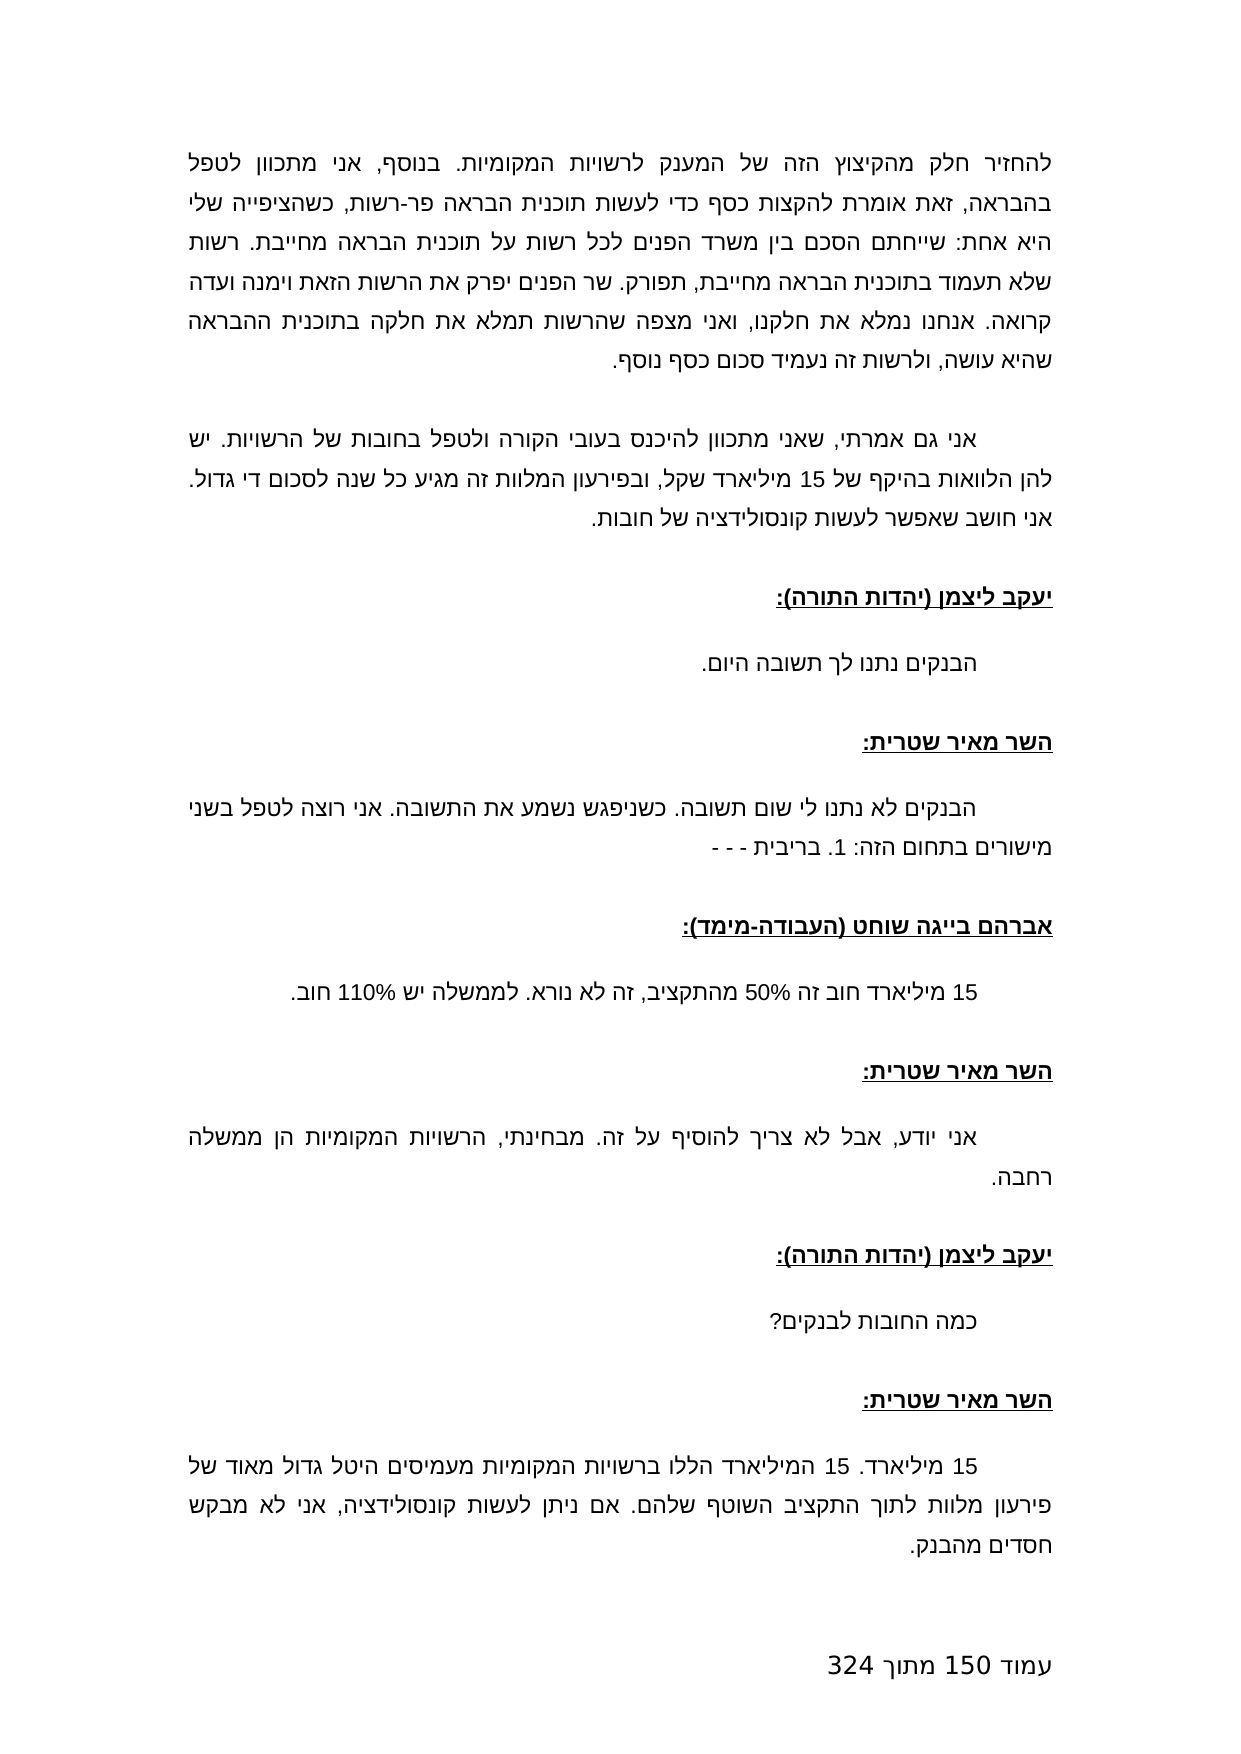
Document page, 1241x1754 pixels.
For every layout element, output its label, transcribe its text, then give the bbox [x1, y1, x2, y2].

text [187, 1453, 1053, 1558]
text 15 מיליארד חוב זה 50% מהתקציב, זה לא נורא. לממשלה יש 110% חוב. [187, 979, 1053, 1006]
text אברהם בייגה שוחט (העבודה-מימד): [187, 913, 1053, 940]
text אני גם אמרתי, שאני מתכוון להיכנס בעובי הקורה ולטפל בחובות של הרשויות. יש להן הלוואות בהיקף של 15 מיליארד שקל, ובפירעון המלוות זה מגיע כל שנה לסכום די גדול. אני חושב שאפשר לעשות קונסולידציה של חובות. [187, 426, 1053, 532]
text השר מאיר שטרית: [187, 729, 1053, 755]
text אני יודע, אבל לא צריך להוסיף על זה. מבחינתי, הרשויות המקומיות הן ממשלה רחבה. [187, 1124, 1053, 1190]
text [187, 150, 1053, 374]
text השר מאיר שטרית: [187, 1058, 1053, 1084]
text הבנקים נתנו לך תשובה היום. [187, 650, 1053, 676]
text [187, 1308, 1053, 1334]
text הבנקים לא נתנו לי שום תשובה. כשניפגש נשמע את התשובה. אני רוצה לטפל בשני מישורים בתחום הזה: 1. בריבית - - - [187, 795, 1053, 861]
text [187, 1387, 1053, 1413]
text יעקב ליצמן (יהדות התורה): [187, 584, 1053, 611]
text יעקב ליצמן (יהדות התורה): [187, 1242, 1053, 1269]
